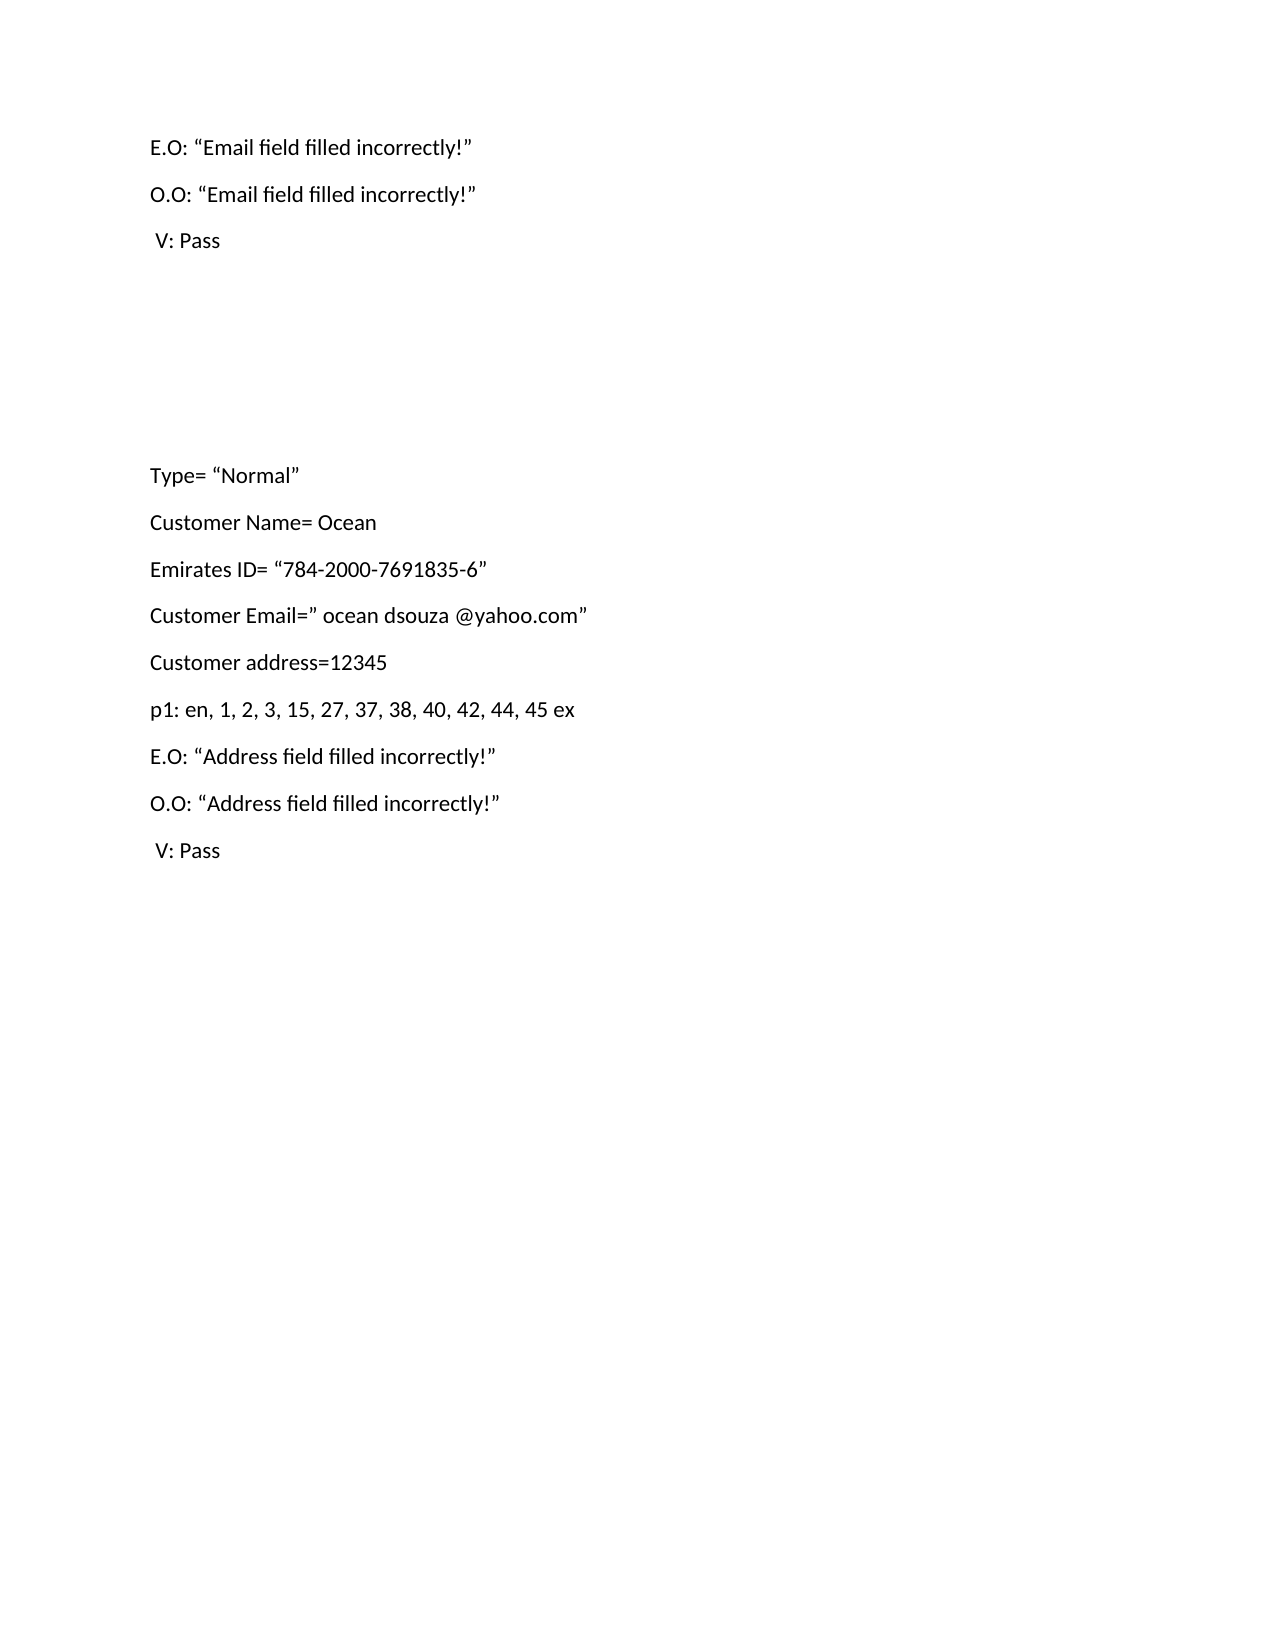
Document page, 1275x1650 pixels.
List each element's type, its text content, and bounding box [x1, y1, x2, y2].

text Customer Name= Ocean [150, 508, 1125, 536]
text E.O: “Email field filled incorrectly!” [150, 133, 1125, 161]
text O.O: “Address field filled incorrectly!” [150, 789, 1125, 817]
text p1: en, 1, 2, 3, 15, 27, 37, 38, 40, 42, 44, 45 ex [150, 695, 1125, 723]
text E.O: “Address field filled incorrectly!” [150, 742, 1125, 770]
text Type= “Normal” [150, 461, 1125, 489]
text O.O: “Email field filled incorrectly!” [150, 180, 1125, 208]
text Customer Email=” ocean dsouza @yahoo.com” [150, 602, 1125, 630]
text Emirates ID= “784-2000-7691835-6” [150, 555, 1125, 583]
text V: Pass [150, 836, 1125, 864]
text V: Pass [150, 227, 1125, 255]
text Customer address=12345 [150, 648, 1125, 677]
